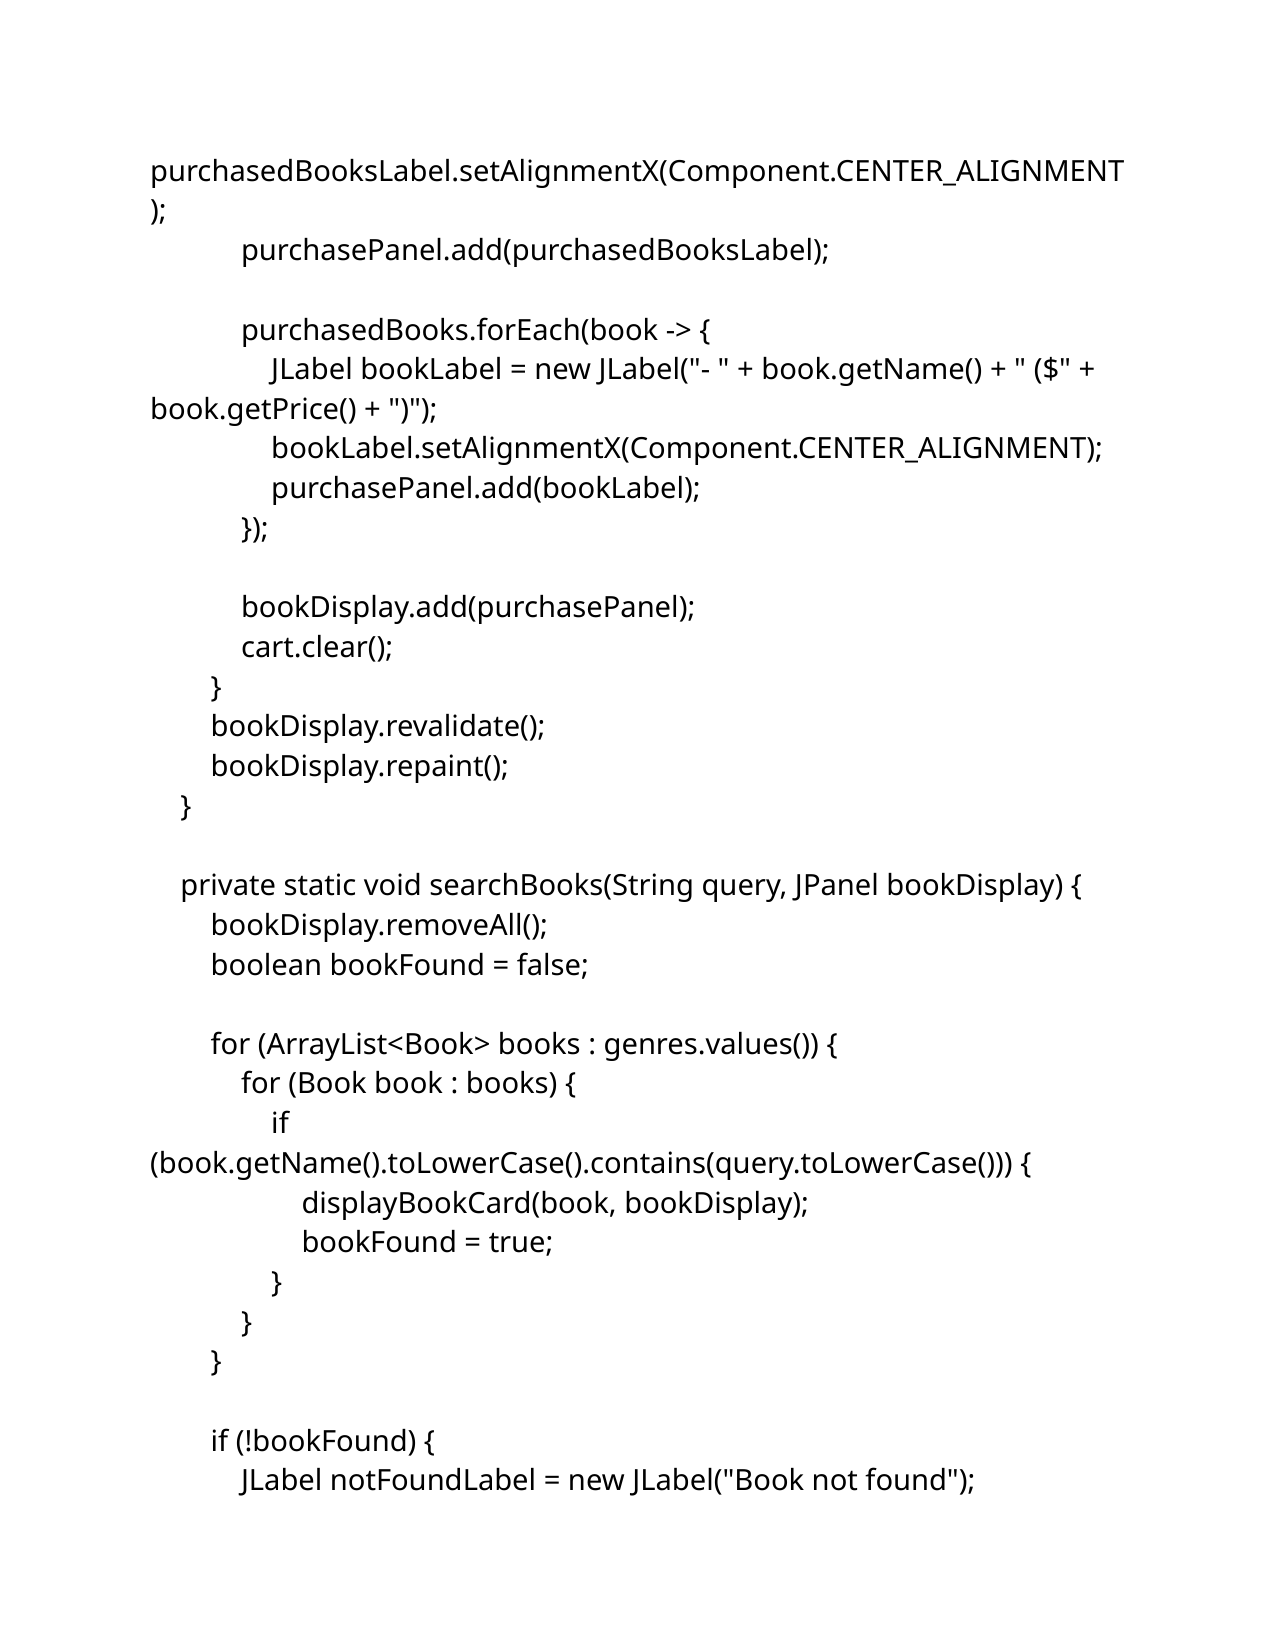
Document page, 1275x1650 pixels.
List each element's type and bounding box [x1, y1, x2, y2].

text [150, 150, 1125, 1499]
